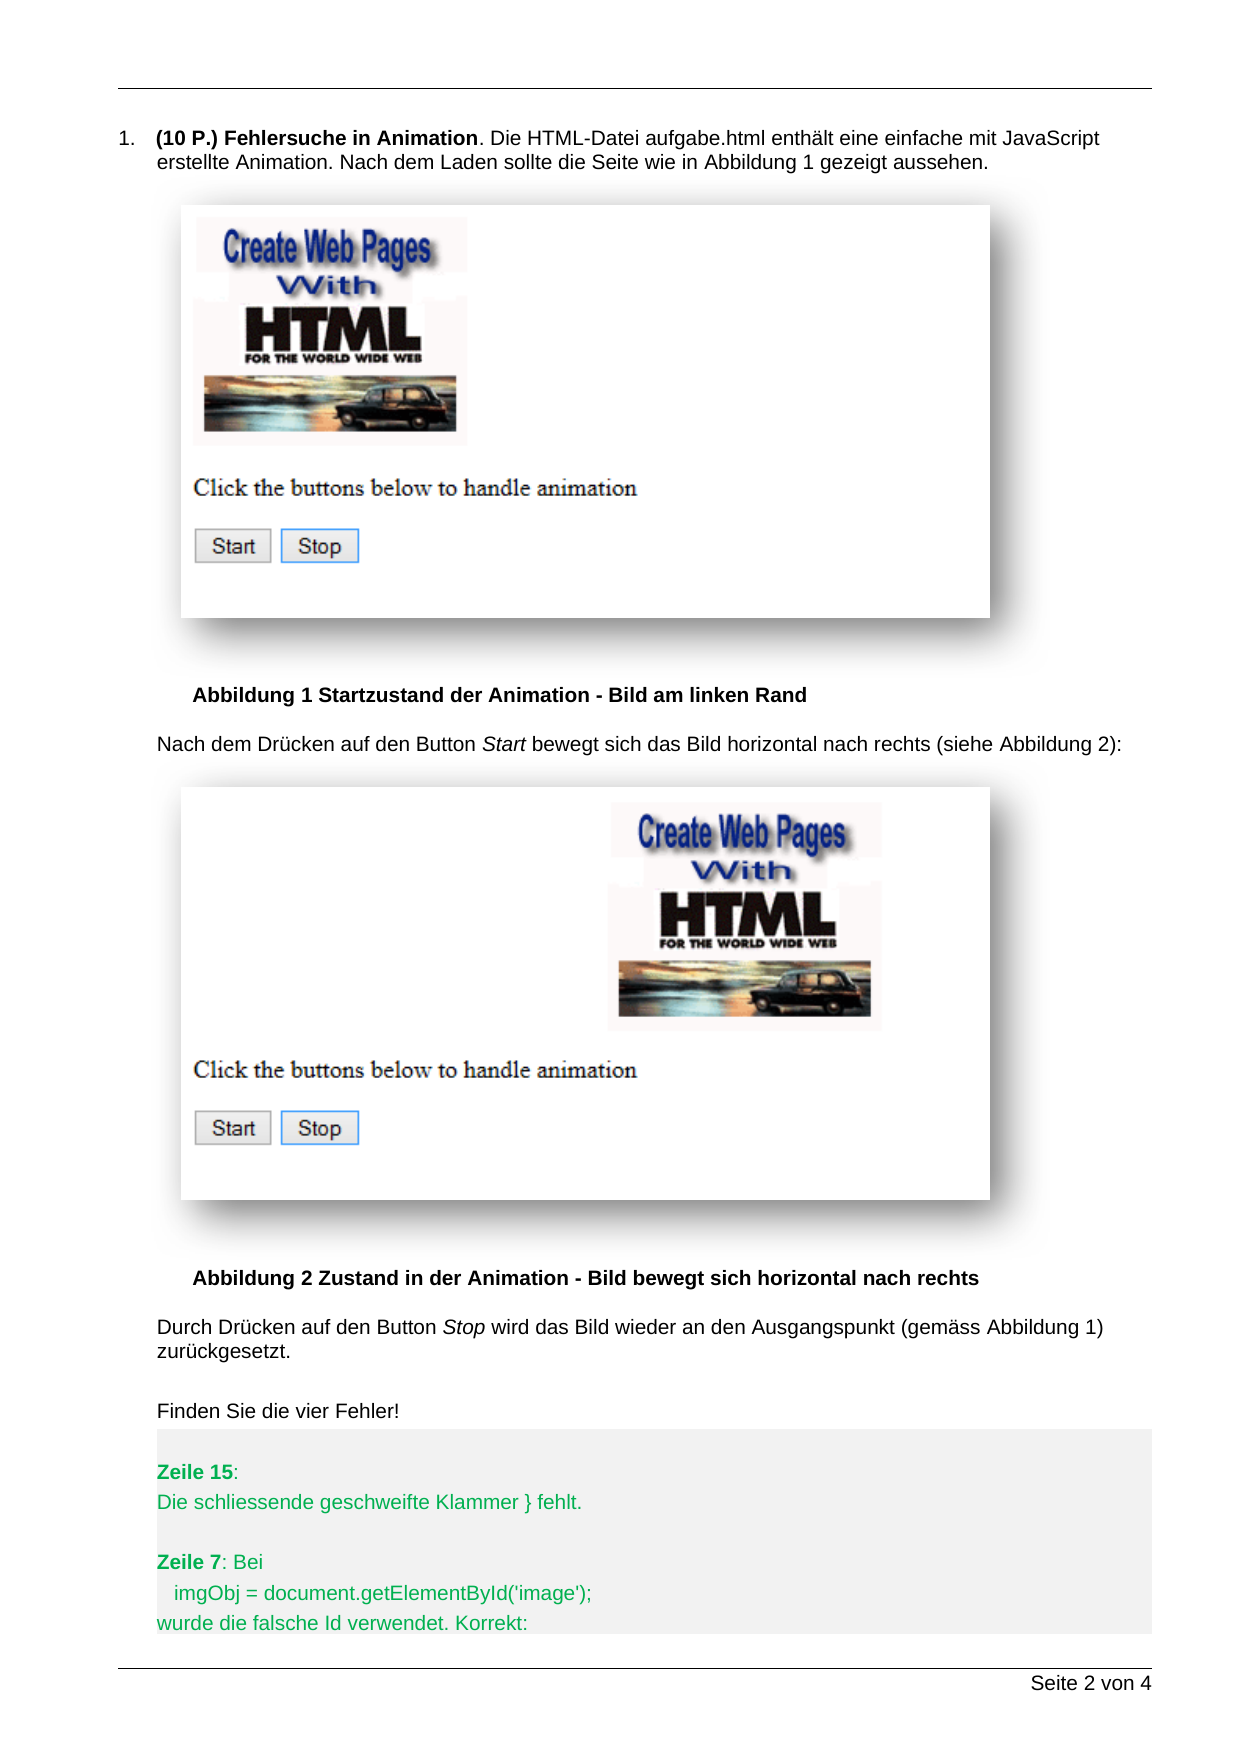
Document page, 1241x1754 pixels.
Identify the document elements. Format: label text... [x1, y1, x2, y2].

text Die schliessende geschweifte Klammer } fehlt. [157, 1490, 1152, 1514]
text Zeile 7: Bei [157, 1550, 1152, 1574]
text wurde die falsche Id verwendet. Korrekt: [157, 1611, 1152, 1634]
text Abbildung 2 Zustand in der Animation - Bild bewegt sich horizontal nach rechts [192, 1266, 1152, 1290]
picture [181, 787, 990, 1200]
text Zeile 15: [157, 1459, 1152, 1483]
text Abbildung 1 Startzustand der Animation - Bild am linken Rand [192, 683, 1152, 707]
text (10 P.) Fehlersuche in Animation. Die HTML-Datei aufgabe.html enthält eine einfache mit JavaScript erstellte Animation. Nach dem Laden sollte die Seite wie in Abbildung 1 gezeigt aussehen. [118, 126, 1152, 174]
text imgObj = document.getElementById('image'); [157, 1580, 1152, 1604]
text Nach dem Drücken auf den Button Start bewegt sich das Bild horizontal nach rechts (siehe Abbildung 2): [157, 732, 1152, 756]
picture [181, 205, 990, 618]
text Finden Sie die vier Fehler! [157, 1399, 1152, 1423]
text Durch Drücken auf den Button Stop wird das Bild wieder an den Ausgangspunkt (gemäss Abbildung 1) zurückgesetzt. [157, 1315, 1152, 1363]
